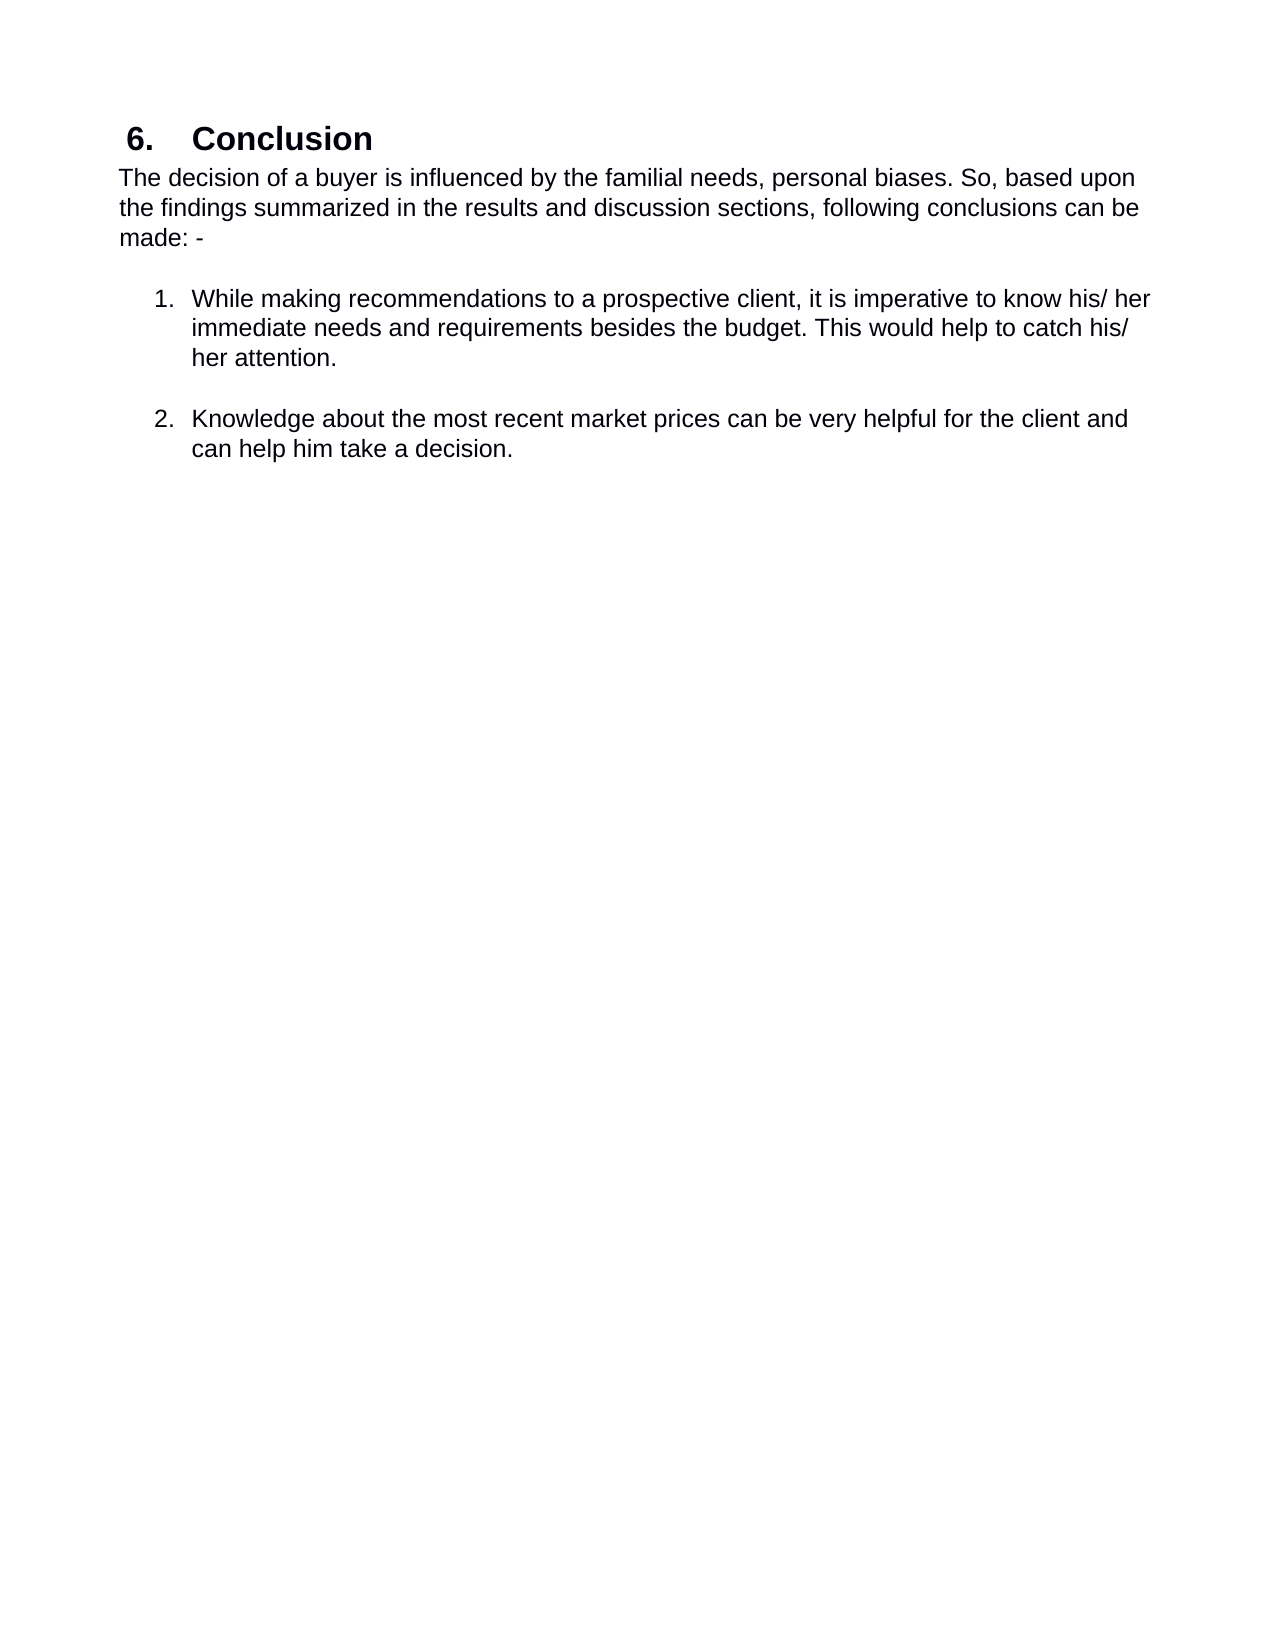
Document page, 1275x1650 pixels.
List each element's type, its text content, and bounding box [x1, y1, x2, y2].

text The decision of a buyer is influenced by the familial needs, personal biases. So, based upon the findings summarized in the results and discussion sections, following conclusions can be made: - [118, 163, 1157, 251]
list While making recommendations to a prospective client, it is imperative to know his/ her immediate needs and requirements besides the budget. This would help to catch his/ her attention. [154, 284, 1157, 372]
subtitle Conclusion [126, 119, 1168, 157]
list Knowledge about the most recent market prices can be very helpful for the client and can help him take a decision. [154, 404, 1157, 462]
